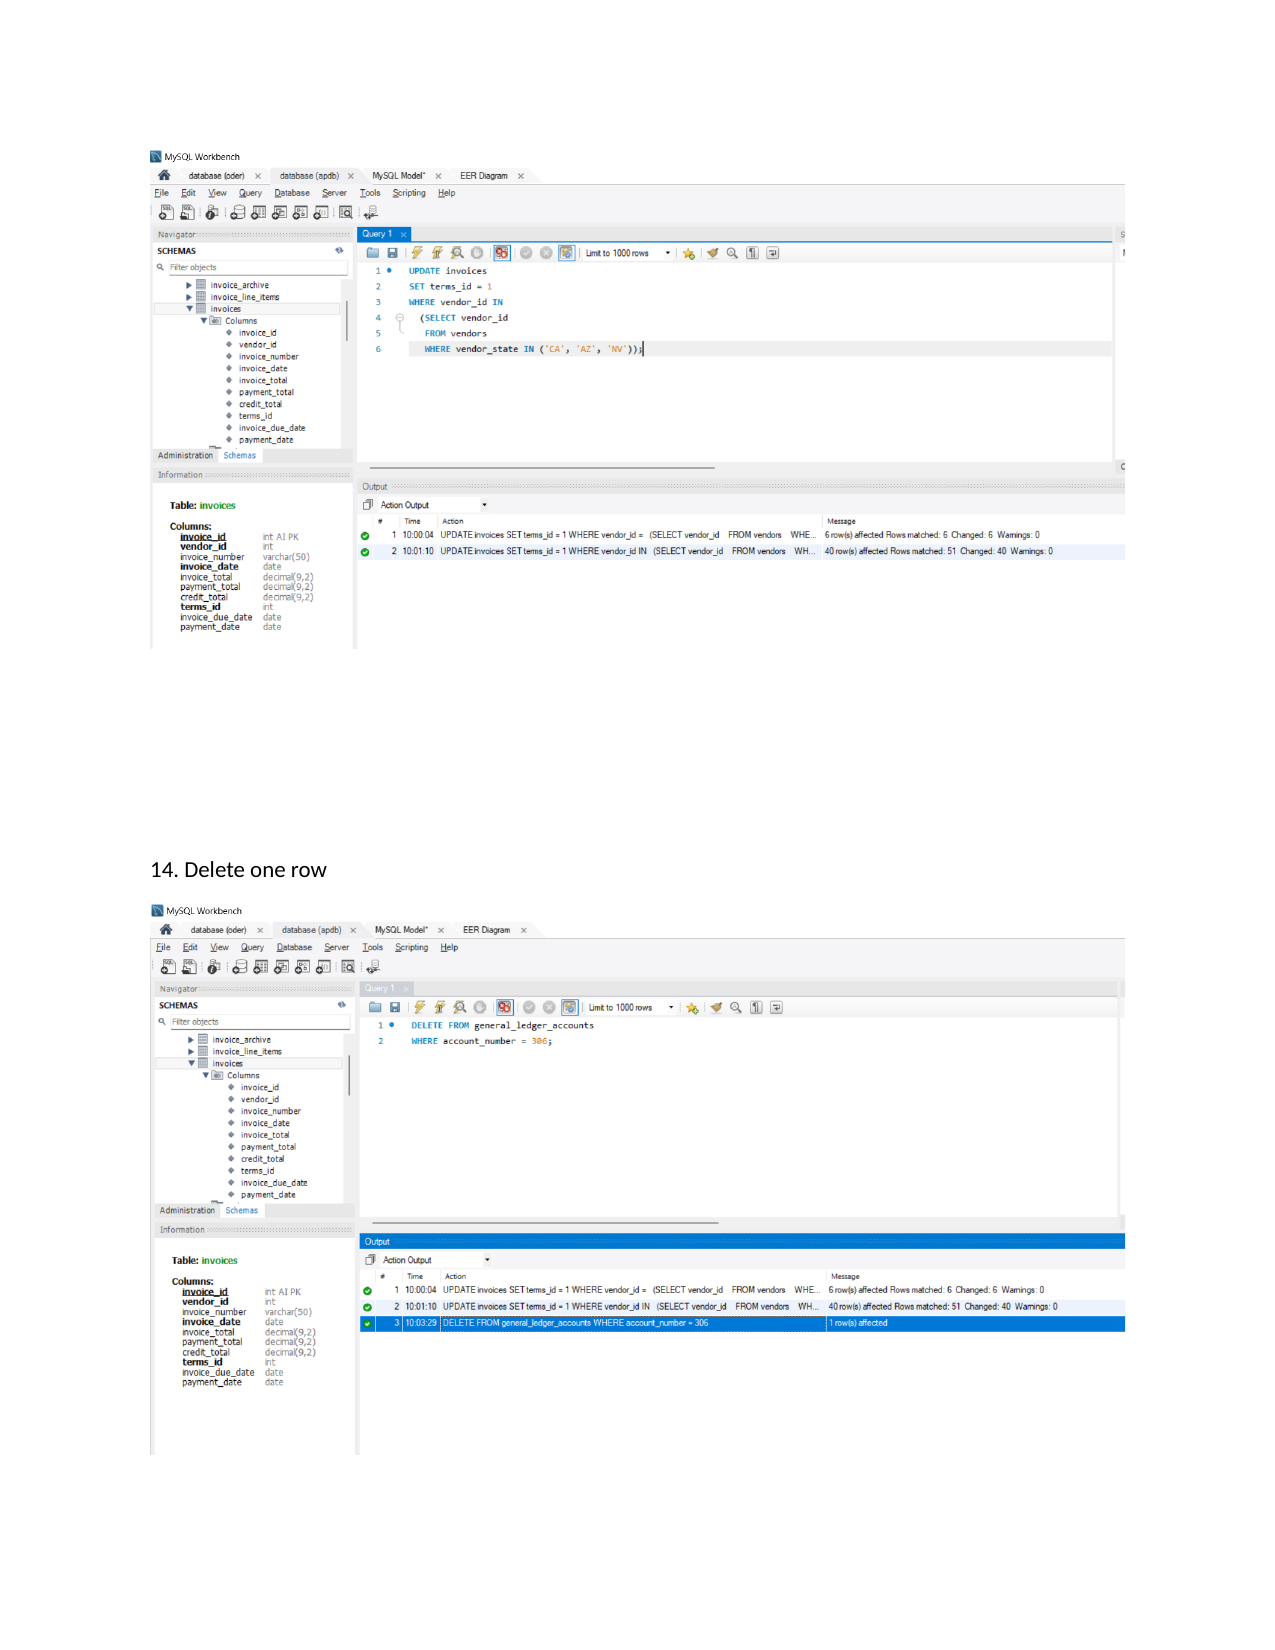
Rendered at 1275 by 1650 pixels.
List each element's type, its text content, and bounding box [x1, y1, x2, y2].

picture [150, 150, 1125, 649]
picture [150, 902, 1125, 1455]
text 14. Delete one row [150, 855, 1125, 883]
